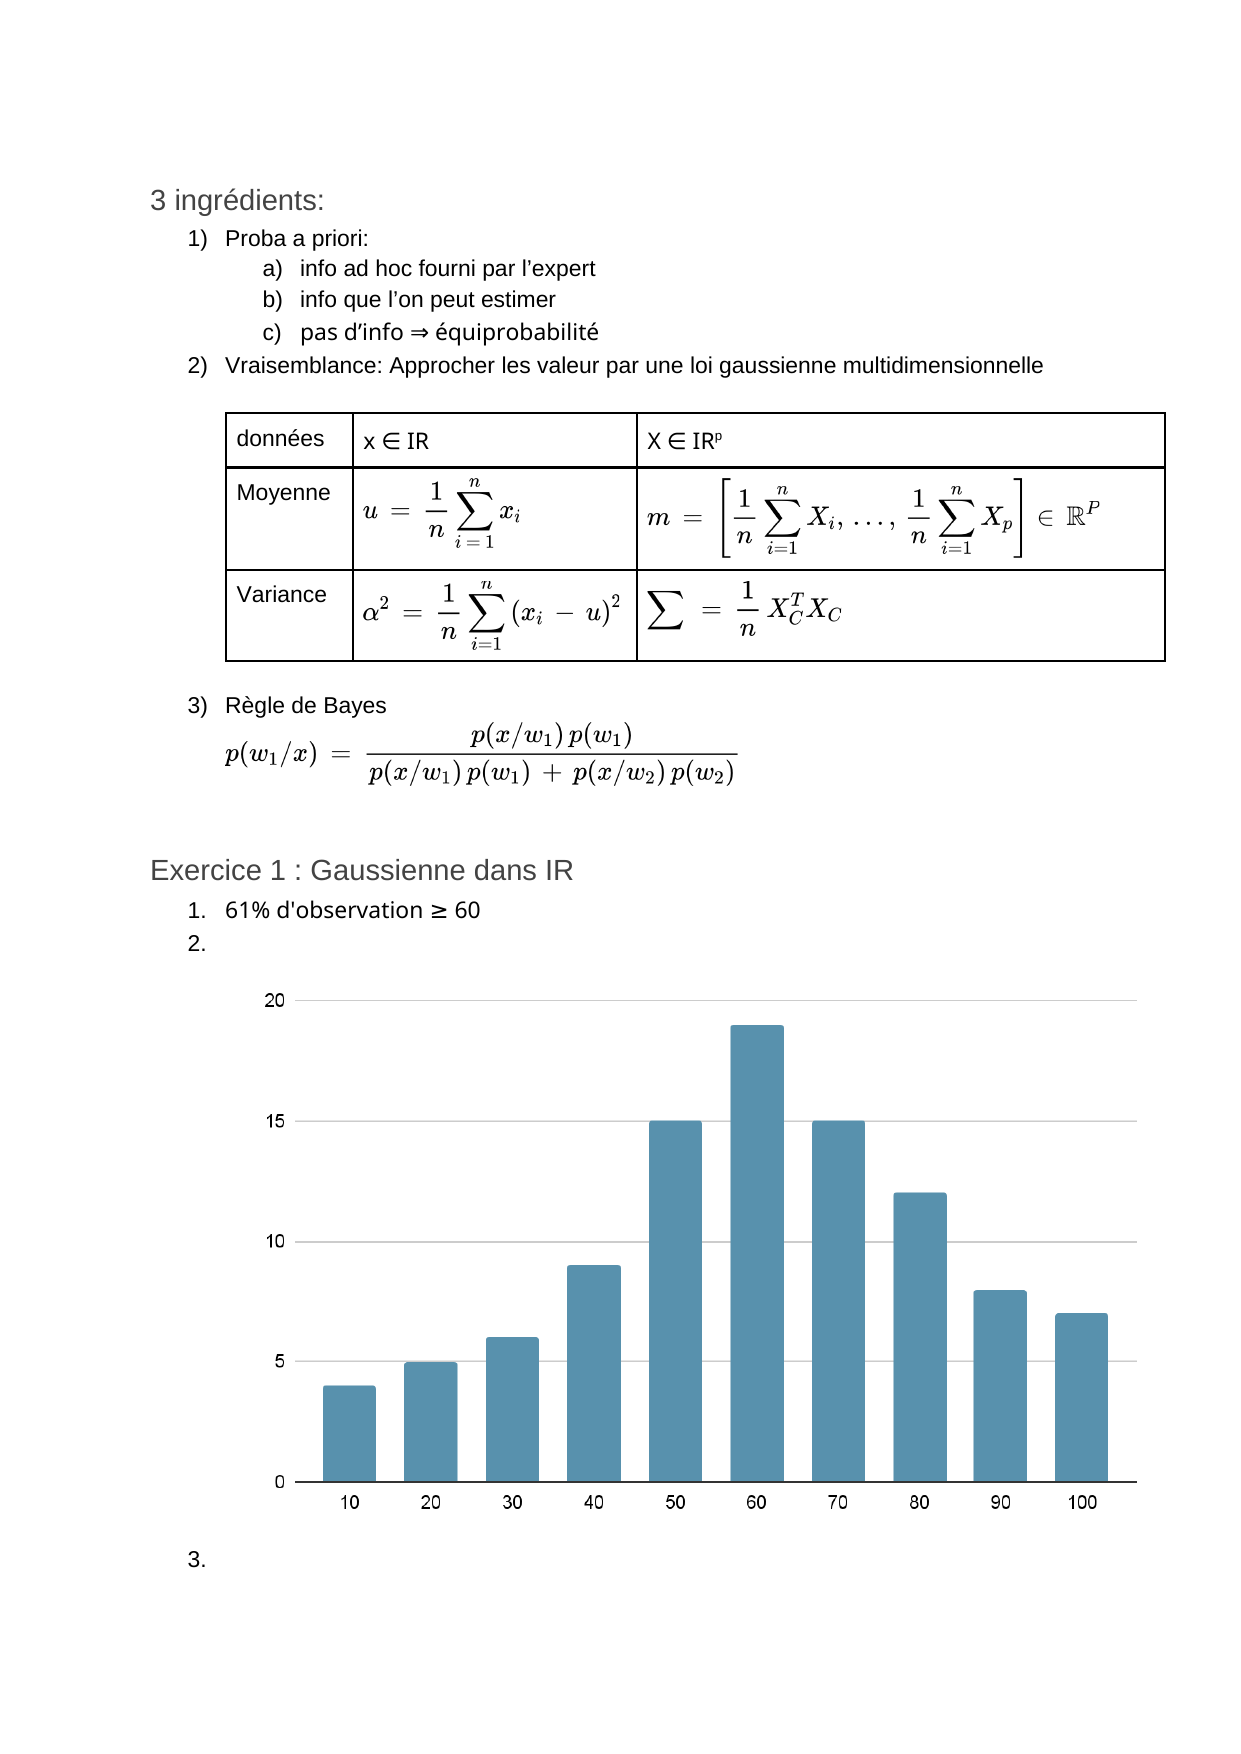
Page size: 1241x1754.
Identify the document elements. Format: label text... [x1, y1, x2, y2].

subtitle 3 ingrédients: [150, 183, 1090, 217]
picture [647, 478, 1100, 558]
list Vraisemblance: Approcher les valeur par une loi gaussienne multidimensionnelle [187, 352, 1090, 378]
table_cell [638, 571, 1164, 660]
list pas d’info ⇒ équiprobabilité [262, 316, 1090, 347]
table_cell [354, 571, 636, 660]
table_header données [227, 414, 352, 466]
table_cell [354, 469, 636, 568]
table_cell [638, 469, 1164, 568]
list info ad hoc fourni par l’expert [262, 255, 1090, 282]
list Règle de Bayes [187, 692, 1090, 719]
picture [363, 581, 620, 650]
table_cell Variance [227, 571, 352, 660]
list Proba a priori: [187, 225, 1090, 252]
table_cell Moyenne [227, 469, 352, 568]
picture [363, 478, 520, 548]
picture [647, 581, 842, 636]
table_header X ∈ IRp [638, 414, 1164, 466]
list 61% d'observation ≥ 60 [187, 894, 1090, 926]
table_header x ∈ IR [354, 414, 636, 466]
list info que l’on peut estimer [262, 286, 1090, 312]
picture [225, 722, 738, 786]
picture [225, 960, 1166, 1542]
subtitle Exercice 1 : Gaussienne dans IR [150, 852, 1090, 886]
